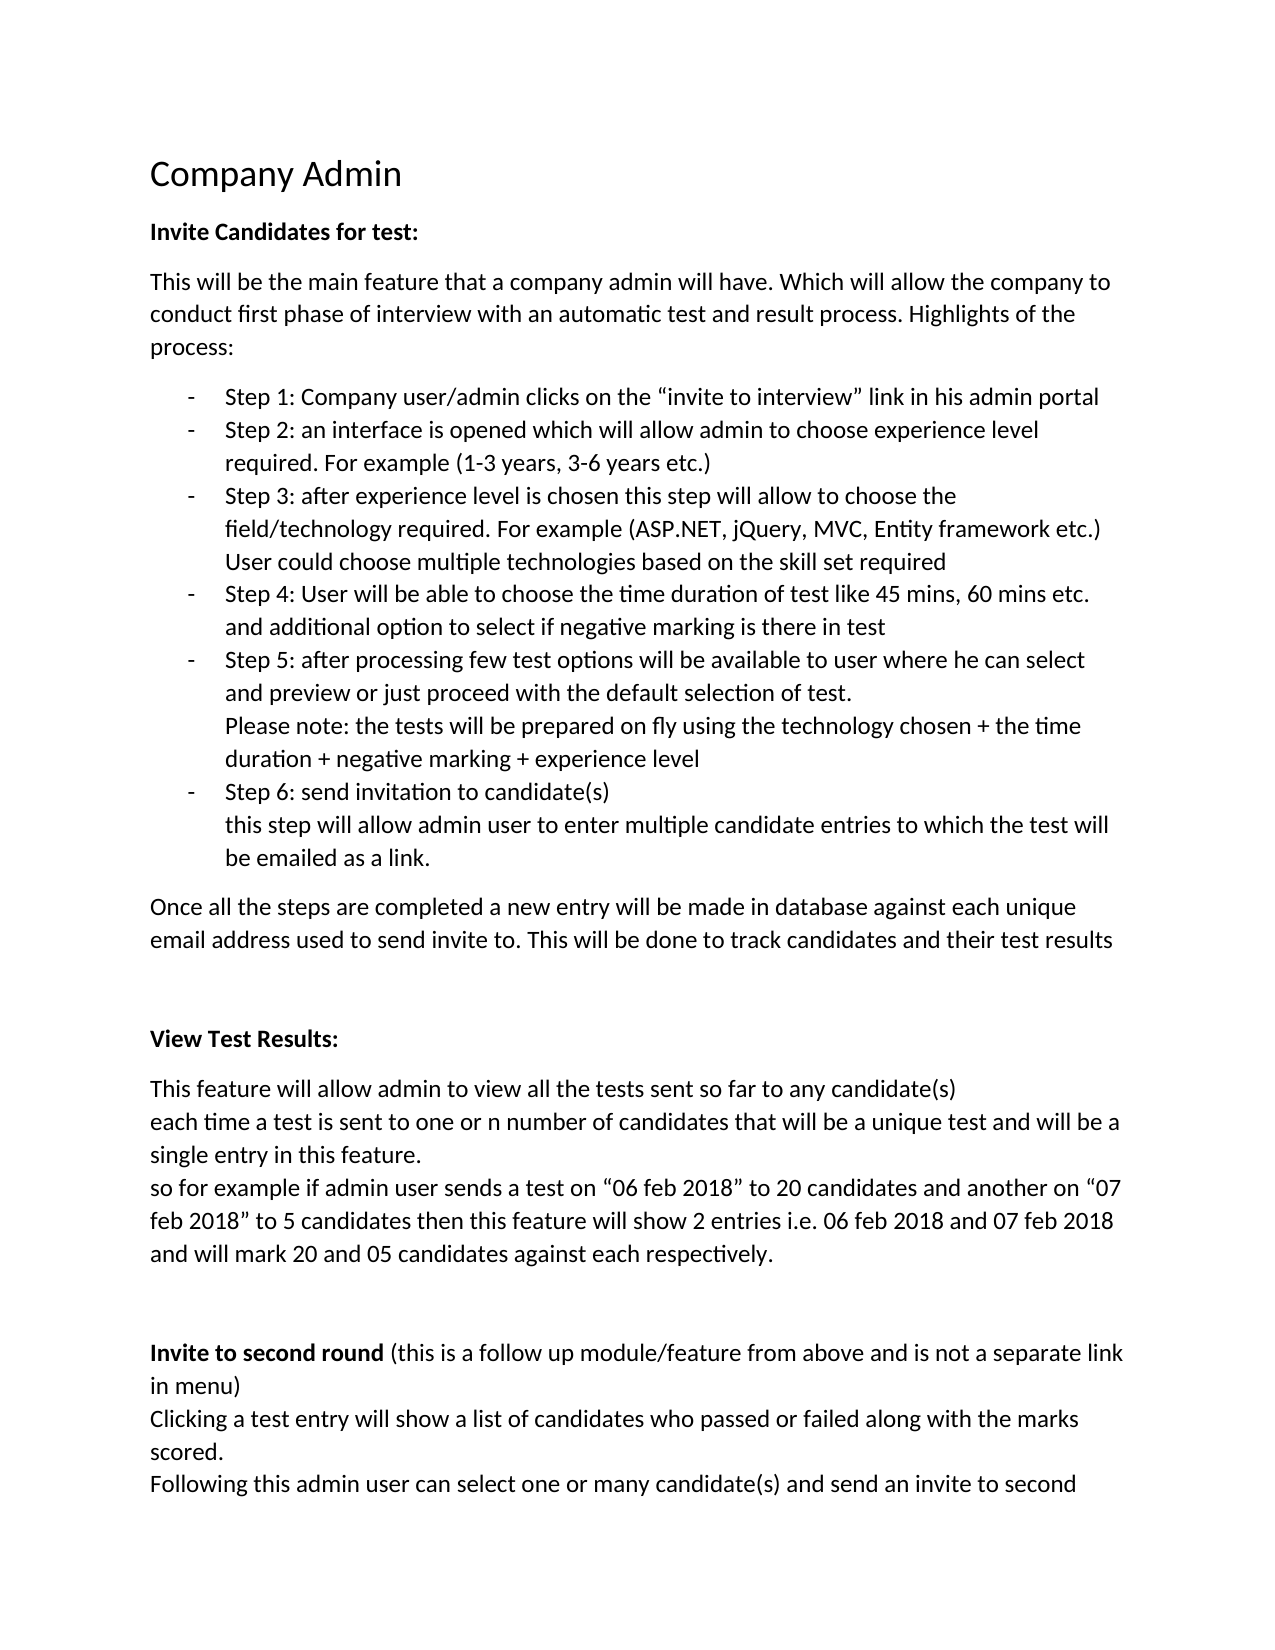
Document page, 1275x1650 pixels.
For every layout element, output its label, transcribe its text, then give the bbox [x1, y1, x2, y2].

list Step 6: send invitation to candidate(s) this step will allow admin user to enter multiple candidate entries to which the test will be emailed as a link. [187, 776, 1125, 872]
text Company Admin [150, 150, 1125, 196]
text Once all the steps are completed a new entry will be made in database against each unique email address used to send invite to. This will be done to track candidates and their test results [150, 892, 1125, 955]
list Step 4: User will be able to choose the time duration of test like 45 mins, 60 mins etc. and additional option to select if negative marking is there in test [187, 579, 1125, 642]
text This will be the main feature that a company admin will have. Which will allow the company to conduct first phase of interview with an automatic test and result process. Highlights of the process: [150, 266, 1125, 362]
text View Test Results: [150, 1024, 1125, 1054]
list Step 3: after experience level is chosen this step will allow to choose the field/technology required. For example (ASP.NET, jQuery, MVC, Entity framework etc.) User could choose multiple technologies based on the skill set required [187, 480, 1125, 576]
list Step 5: after processing few test options will be available to user where he can select and preview or just proceed with the default selection of test. Please note: the tests will be prepared on fly using the technology chosen + the time duration + negative marking + experience level [187, 644, 1125, 774]
list Step 2: an interface is opened which will allow admin to choose experience level required. For example (1-3 years, 3-6 years etc.) [187, 414, 1125, 477]
list Step 1: Company user/admin clicks on the “invite to interview” link in his admin portal [187, 381, 1125, 412]
text Invite Candidates for test: [150, 216, 1125, 247]
text This feature will allow admin to view all the tests sent so far to any candidate(s) each time a test is sent to one or n number of candidates that will be a unique test and will be a single entry in this feature. so for example if admin user sends a test on “06 feb 2018” to 20 candidates and another on “07 feb 2018” to 5 candidates then this feature will show 2 entries i.e. 06 feb 2018 and 07 feb 2018 and will mark 20 and 05 candidates against each respectively. [150, 1073, 1125, 1268]
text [150, 1337, 1125, 1499]
